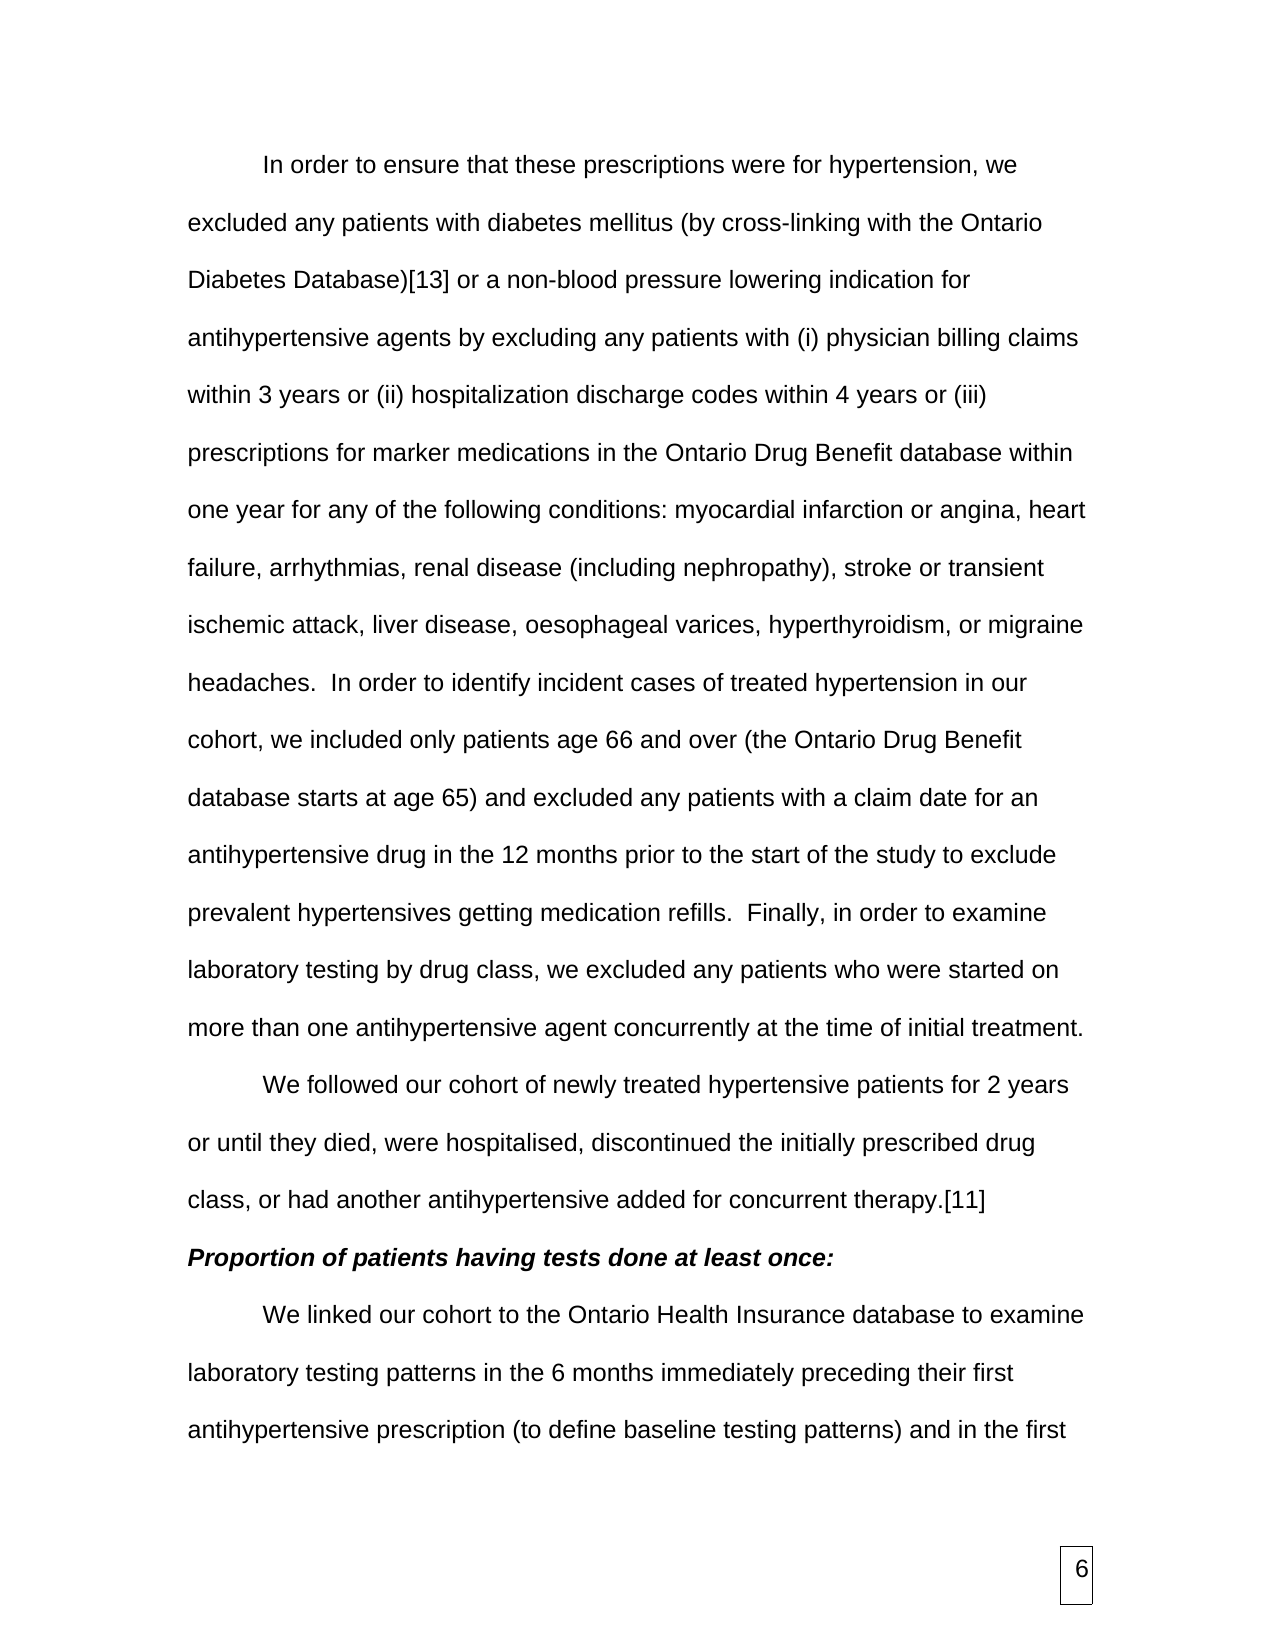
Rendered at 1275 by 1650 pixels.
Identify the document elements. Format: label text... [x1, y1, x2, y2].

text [187, 1300, 1087, 1444]
text Proportion of patients having tests done at least once: [187, 1242, 1087, 1271]
text We followed our cohort of newly treated hypertensive patients for 2 years or until they died, were hospitalised, discontinued the initially prescribed drug class, or had another antihypertensive added for concurrent therapy.[11] [187, 1070, 1087, 1214]
text In order to ensure that these prescriptions were for hypertension, we excluded any patients with diabetes mellitus (by cross-linking with the Ontario Diabetes Database)[13] or a non-blood pressure lowering indication for antihypertensive agents by excluding any patients with (i) physician billing claims within 3 years or (ii) hospitalization discharge codes within 4 years or (iii) prescriptions for marker medications in the Ontario Drug Benefit database within one year for any of the following conditions: myocardial infarction or angina, heart failure, arrhythmias, renal disease (including nephropathy), stroke or transient ischemic attack, liver disease, oesophageal varices, hyperthyroidism, or migraine headaches. In order to identify incident cases of treated hypertension in our cohort, we included only patients age 66 and over (the Ontario Drug Benefit database starts at age 65) and excluded any patients with a claim date for an antihypertensive drug in the 12 months prior to the start of the study to exclude prevalent hypertensives getting medication refills. Finally, in order to examine laboratory testing by drug class, we excluded any patients who were started on more than one antihypertensive agent concurrently at the time of initial treatment. [187, 150, 1087, 1041]
